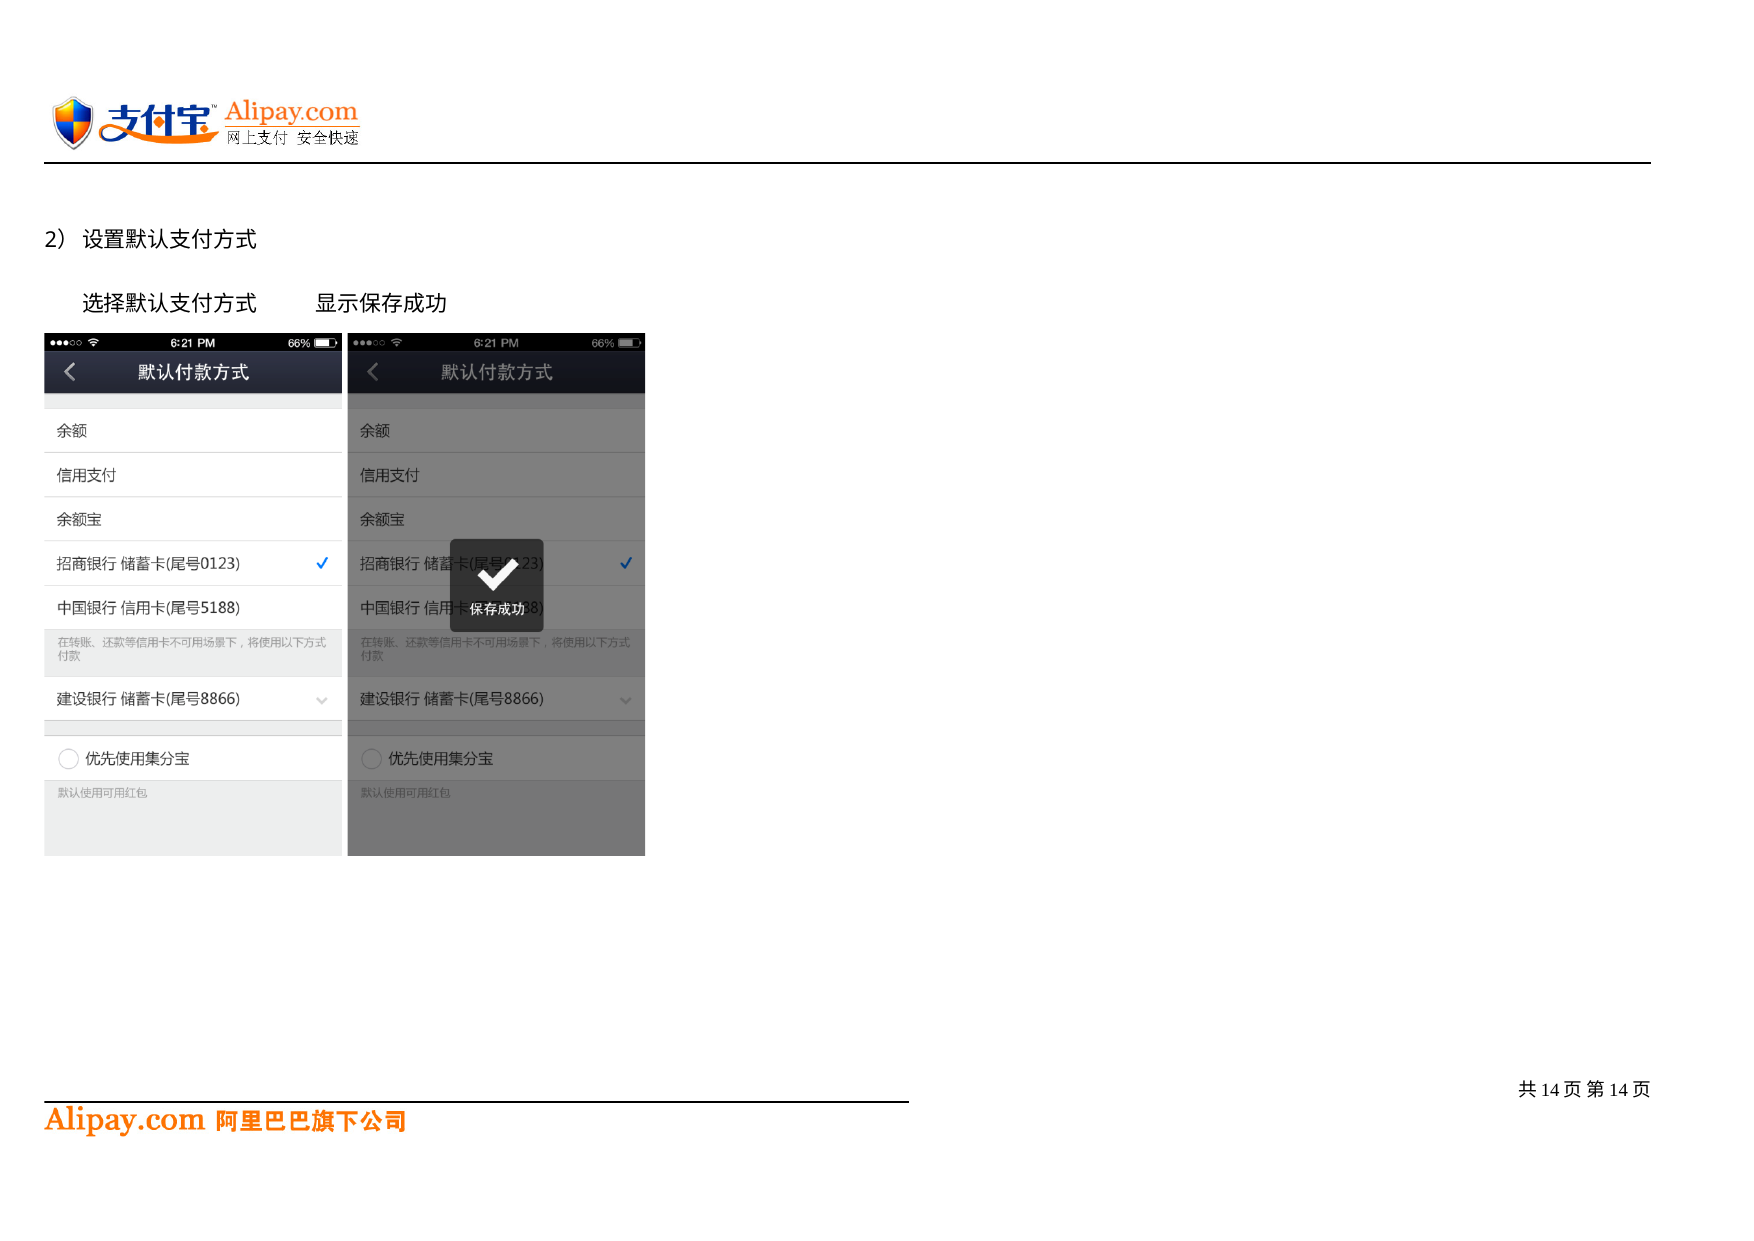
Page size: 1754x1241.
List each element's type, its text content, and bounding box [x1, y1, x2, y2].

list 选择默认支付方式 显示保存成功 [82, 269, 1651, 333]
picture [347, 333, 646, 856]
picture [44, 88, 363, 162]
picture [44, 333, 342, 856]
picture [44, 1101, 909, 1137]
list 设置默认支付方式 [44, 206, 1651, 269]
